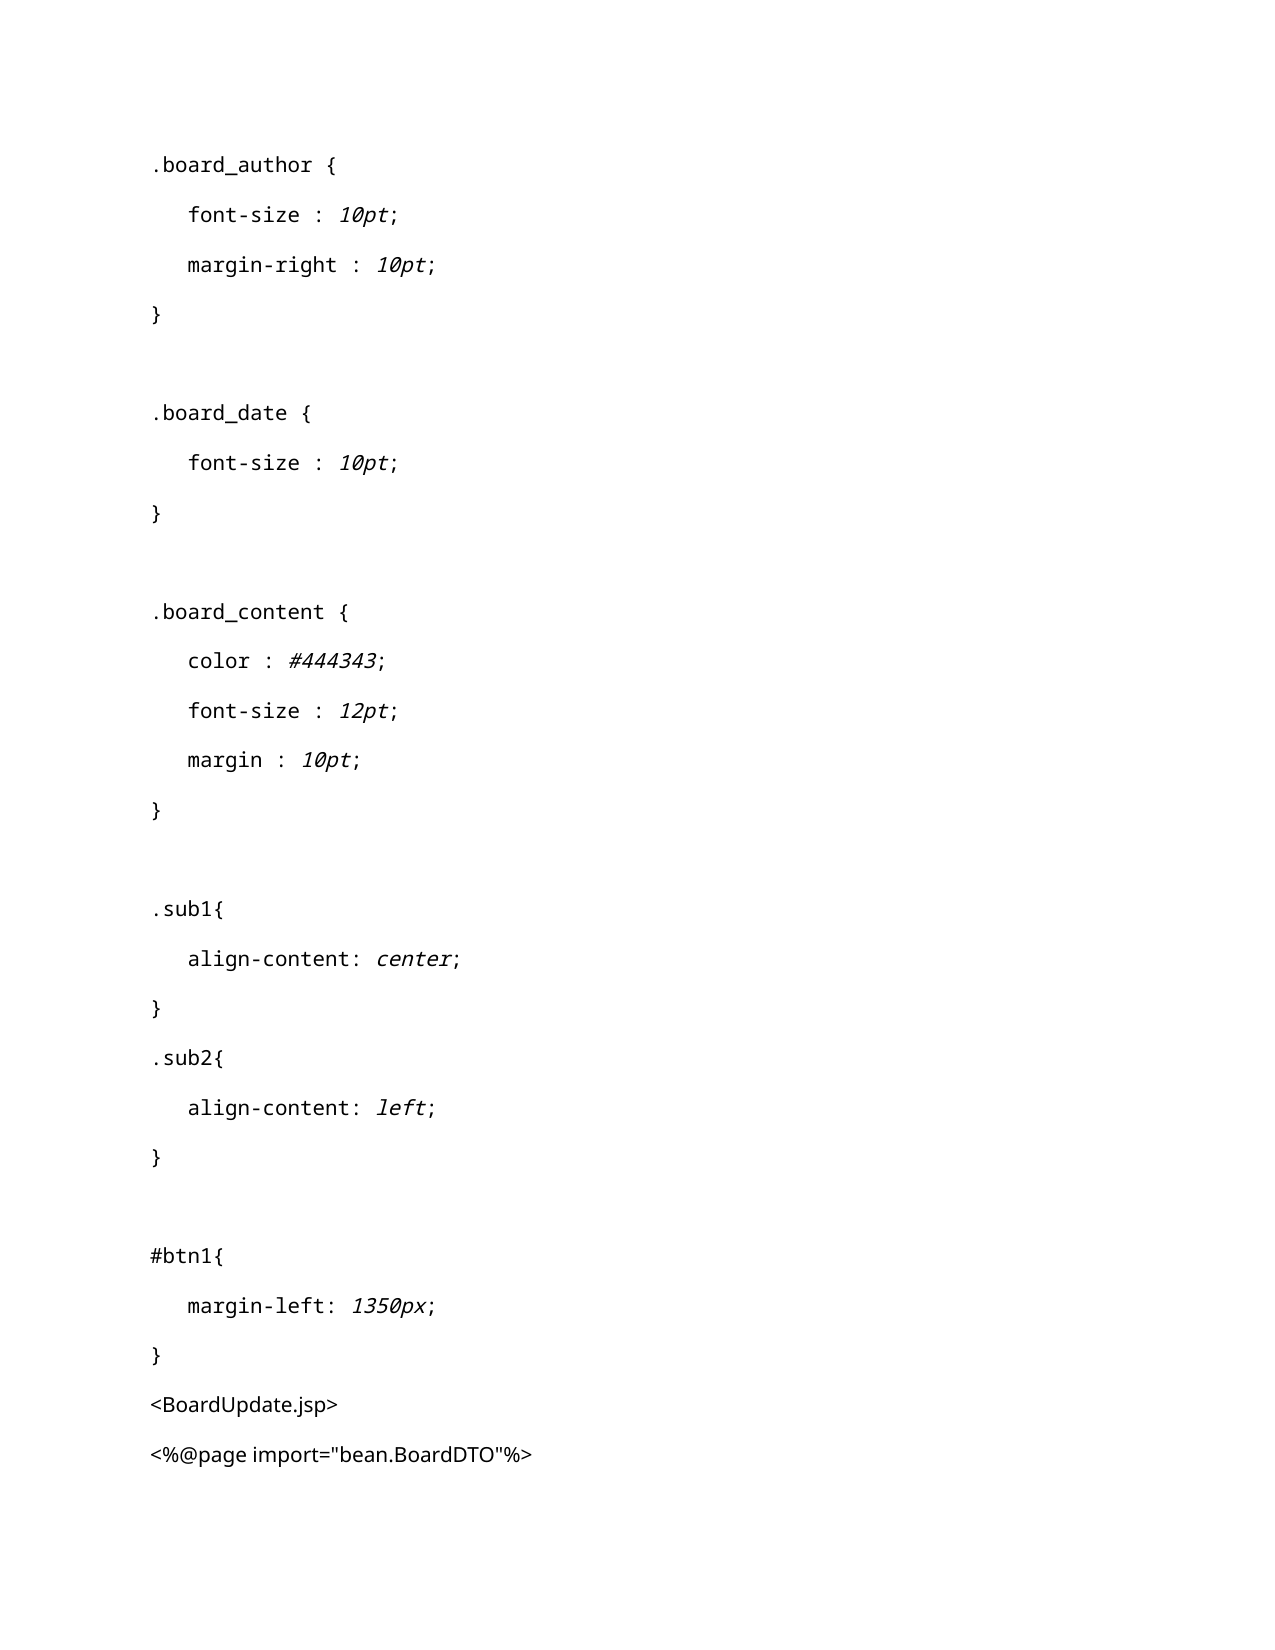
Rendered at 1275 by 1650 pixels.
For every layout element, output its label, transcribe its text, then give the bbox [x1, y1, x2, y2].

text margin : 10pt; [150, 745, 1125, 774]
text font-size : 10pt; [150, 447, 1125, 476]
text margin-left: 1350px; [150, 1290, 1125, 1319]
text .board_date { [150, 398, 1125, 427]
text .board_author { [150, 150, 1125, 179]
text } [150, 794, 1125, 823]
text .sub1{ [150, 894, 1125, 922]
text .board_content { [150, 596, 1125, 625]
text <BoardUpdate.jsp> [150, 1389, 1125, 1418]
text align-content: left; [150, 1092, 1125, 1121]
text color : #444343; [150, 646, 1125, 674]
text } [150, 1340, 1125, 1369]
text font-size : 10pt; [150, 199, 1125, 228]
text } [150, 497, 1125, 526]
text .sub2{ [150, 1042, 1125, 1071]
text } [150, 299, 1125, 327]
text <%@page import="bean.BoardDTO"%> [150, 1439, 1125, 1468]
text align-content: center; [150, 943, 1125, 972]
text margin-right : 10pt; [150, 249, 1125, 278]
text #btn1{ [150, 1241, 1125, 1269]
text font-size : 12pt; [150, 695, 1125, 724]
text } [150, 993, 1125, 1022]
text } [150, 1142, 1125, 1170]
